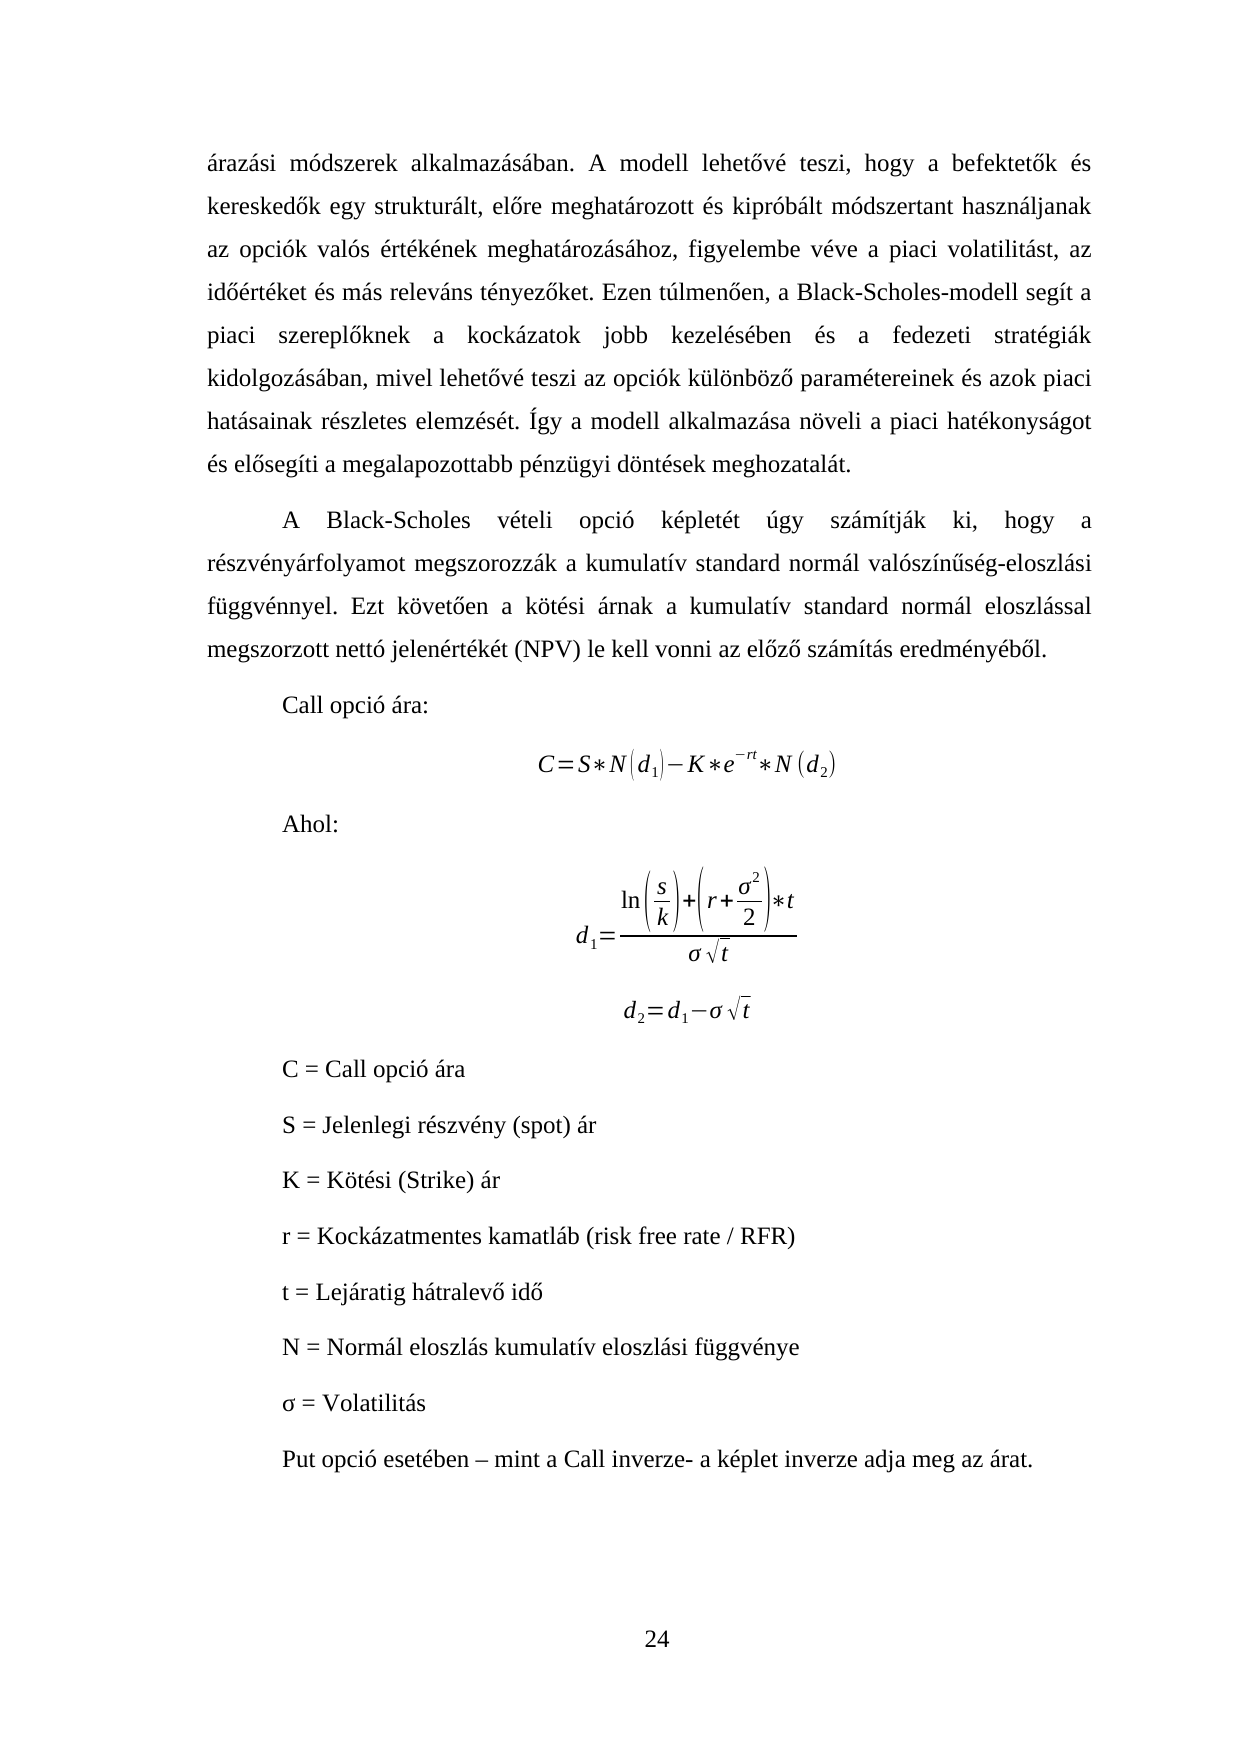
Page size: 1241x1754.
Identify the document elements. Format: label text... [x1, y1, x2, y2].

text A Black-Scholes vételi opció képletét úgy számítják ki, hogy a részvényárfolyamot megszorozzák a kumulatív standard normál valószínűség-eloszlási függvénnyel. Ezt követően a kötési árnak a kumulatív standard normál eloszlással megszorzott nettó jelenértékét (NPV) le kell vonni az előző számítás eredményéből. [207, 505, 1092, 663]
text σ = Volatilitás [207, 1388, 1092, 1417]
text Call opció ára: [207, 690, 1092, 719]
text Put opció esetében – mint a Call inverze- a képlet inverze adja meg az árat. [207, 1444, 1092, 1472]
text t = Lejáratig hátralevő idő [207, 1277, 1092, 1306]
text K = Kötési (Strike) ár [207, 1166, 1092, 1194]
text C = Call opció ára [207, 1054, 1092, 1083]
text Ahol: [207, 809, 1092, 838]
text r = Kockázatmentes kamatláb (risk free rate / RFR) [207, 1221, 1092, 1250]
text N = Normál eloszlás kumulatív eloszlási függvénye [207, 1332, 1092, 1361]
text S = Jelenlegi részvény (spot) ár [207, 1110, 1092, 1139]
